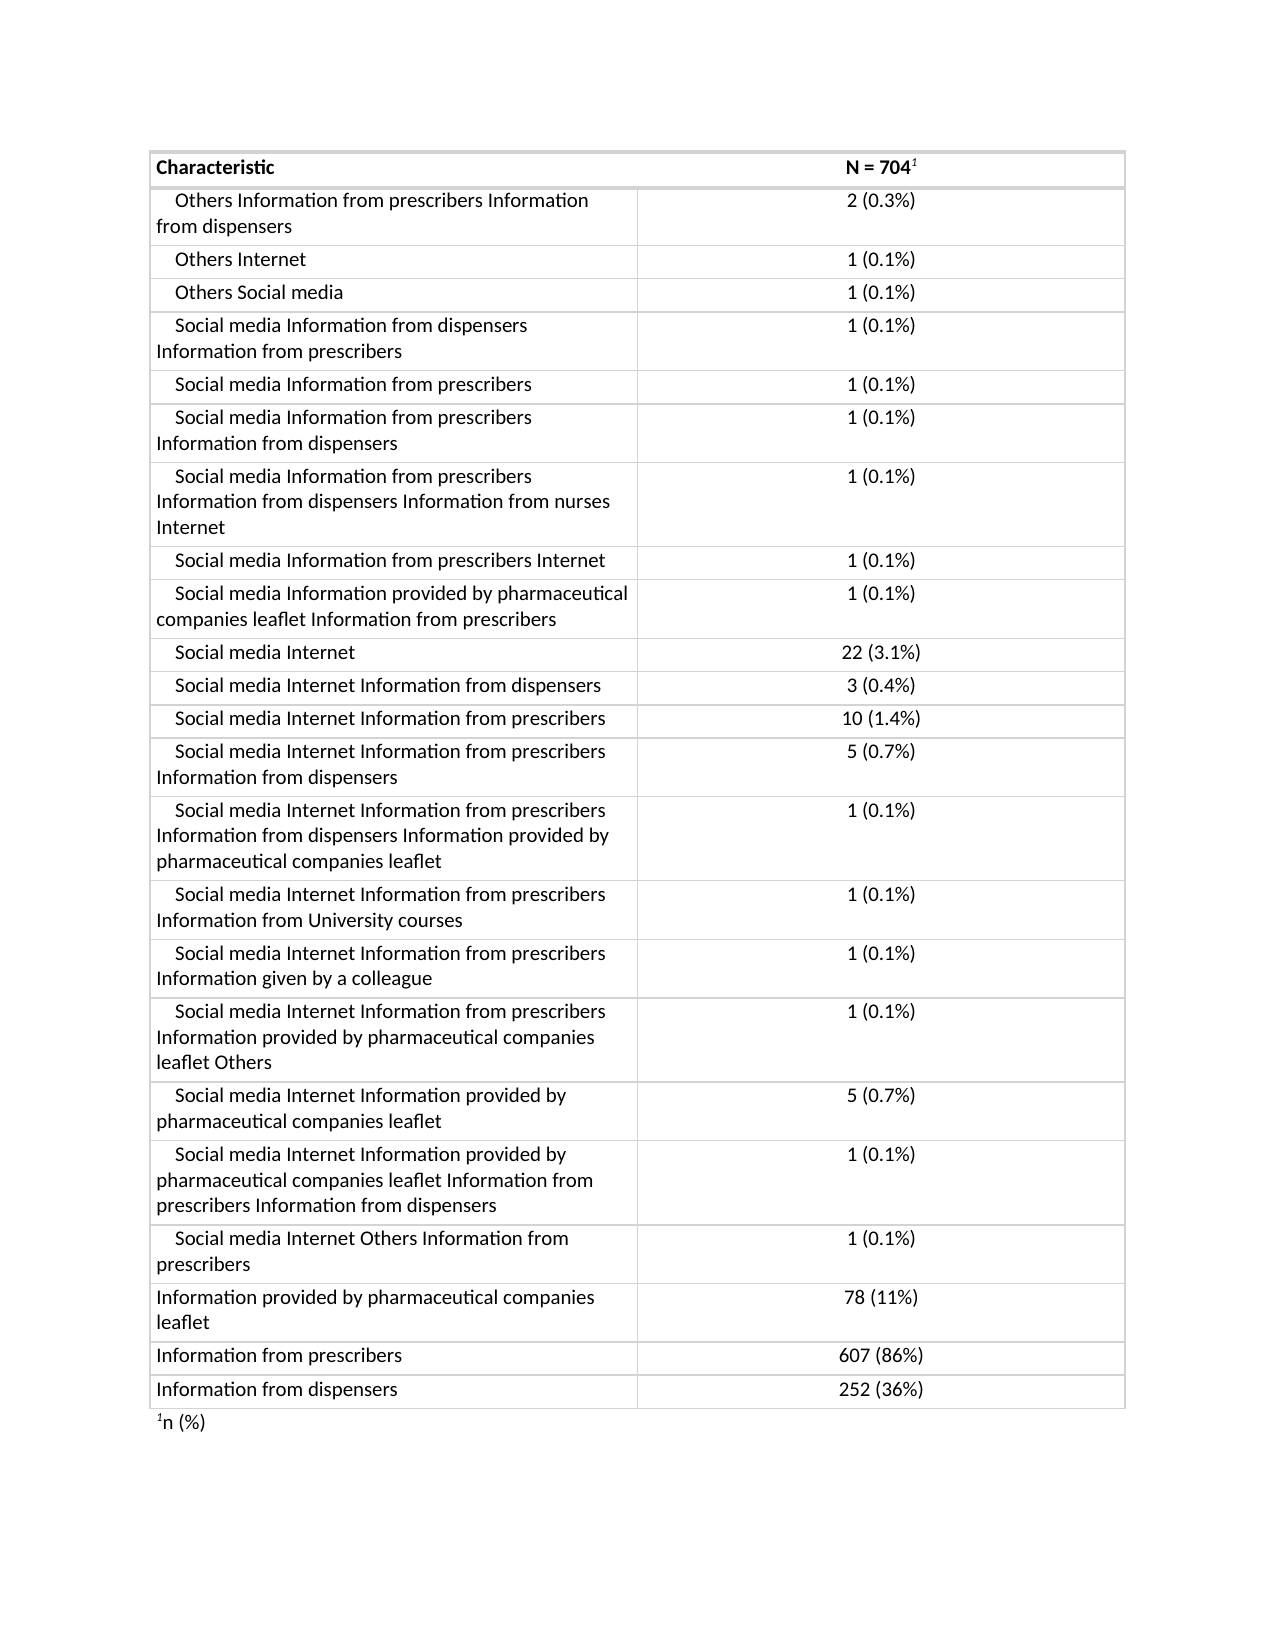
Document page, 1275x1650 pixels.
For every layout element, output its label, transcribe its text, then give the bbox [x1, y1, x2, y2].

table_cell 607 (86%) [638, 1343, 1124, 1374]
table_cell 2 (0.3%) [638, 190, 1124, 244]
table_cell 5 (0.7%) [638, 1083, 1124, 1140]
table_cell 1 (0.1%) [638, 1226, 1124, 1282]
table_cell 1 (0.1%) [638, 881, 1124, 938]
table_cell Information provided by pharmaceutical companies leaflet [151, 1284, 637, 1341]
table_cell Social media Internet Information provided by pharmaceutical companies leaflet Information from prescribers Information from dispensers [151, 1141, 637, 1224]
table_cell Social media Internet Information from prescribers Information from dispensers Information provided by pharmaceutical companies leaflet [151, 797, 637, 880]
table_cell Social media Internet Others Information from prescribers [151, 1226, 637, 1282]
table_header Characteristic [151, 154, 637, 186]
table_cell 1 (0.1%) [638, 246, 1124, 278]
table_cell 1 (0.1%) [638, 940, 1124, 997]
table_cell Others Information from prescribers Information from dispensers [151, 190, 637, 244]
table_cell Social media Information from dispensers Information from prescribers [151, 313, 637, 369]
table_cell 3 (0.4%) [638, 672, 1124, 704]
table_cell Social media Information from prescribers Information from dispensers Information from nurses Internet [151, 463, 637, 546]
table_cell 1 (0.1%) [638, 371, 1124, 403]
table_cell Social media Internet Information from dispensers [151, 672, 637, 704]
table_cell Others Social media [151, 279, 637, 311]
table_cell 1 (0.1%) [638, 999, 1124, 1081]
table_cell Information from dispensers [151, 1376, 637, 1408]
table_cell Social media Information provided by pharmaceutical companies leaflet Information from prescribers [151, 580, 637, 637]
table_cell Social media Information from prescribers [151, 371, 637, 403]
table_cell Others Internet [151, 246, 637, 278]
table_cell 1 (0.1%) [638, 797, 1124, 880]
table_cell 1 (0.1%) [638, 279, 1124, 311]
table_cell 1 (0.1%) [638, 1141, 1124, 1224]
table_cell Social media Internet Information from prescribers Information from dispensers [151, 739, 637, 796]
table_cell 1 (0.1%) [638, 580, 1124, 637]
table_cell 1 (0.1%) [638, 313, 1124, 369]
table_cell Social media Internet [151, 639, 637, 671]
table_cell 1 (0.1%) [638, 463, 1124, 546]
table_cell 10 (1.4%) [638, 706, 1124, 737]
table_header N = 7041 [638, 154, 1124, 186]
table_cell Social media Internet Information from prescribers [151, 706, 637, 737]
table_cell Social media Internet Information from prescribers Information from University courses [151, 881, 637, 938]
table_cell 22 (3.1%) [638, 639, 1124, 671]
table_cell Social media Internet Information from prescribers Information provided by pharmaceutical companies leaflet Others [151, 999, 637, 1081]
table_cell 1 (0.1%) [638, 547, 1124, 579]
table_cell Social media Internet Information from prescribers Information given by a colleague [151, 940, 637, 997]
table_cell Social media Information from prescribers Internet [151, 547, 637, 579]
table_cell Information from prescribers [151, 1343, 637, 1374]
table_cell 78 (11%) [638, 1284, 1124, 1341]
table_cell 252 (36%) [638, 1376, 1124, 1408]
table_cell Social media Internet Information provided by pharmaceutical companies leaflet [151, 1083, 637, 1140]
table_cell 1n (%) [150, 1409, 1125, 1441]
table_cell 5 (0.7%) [638, 739, 1124, 796]
table_cell Social media Information from prescribers Information from dispensers [151, 405, 637, 461]
table_cell 1 (0.1%) [638, 405, 1124, 461]
